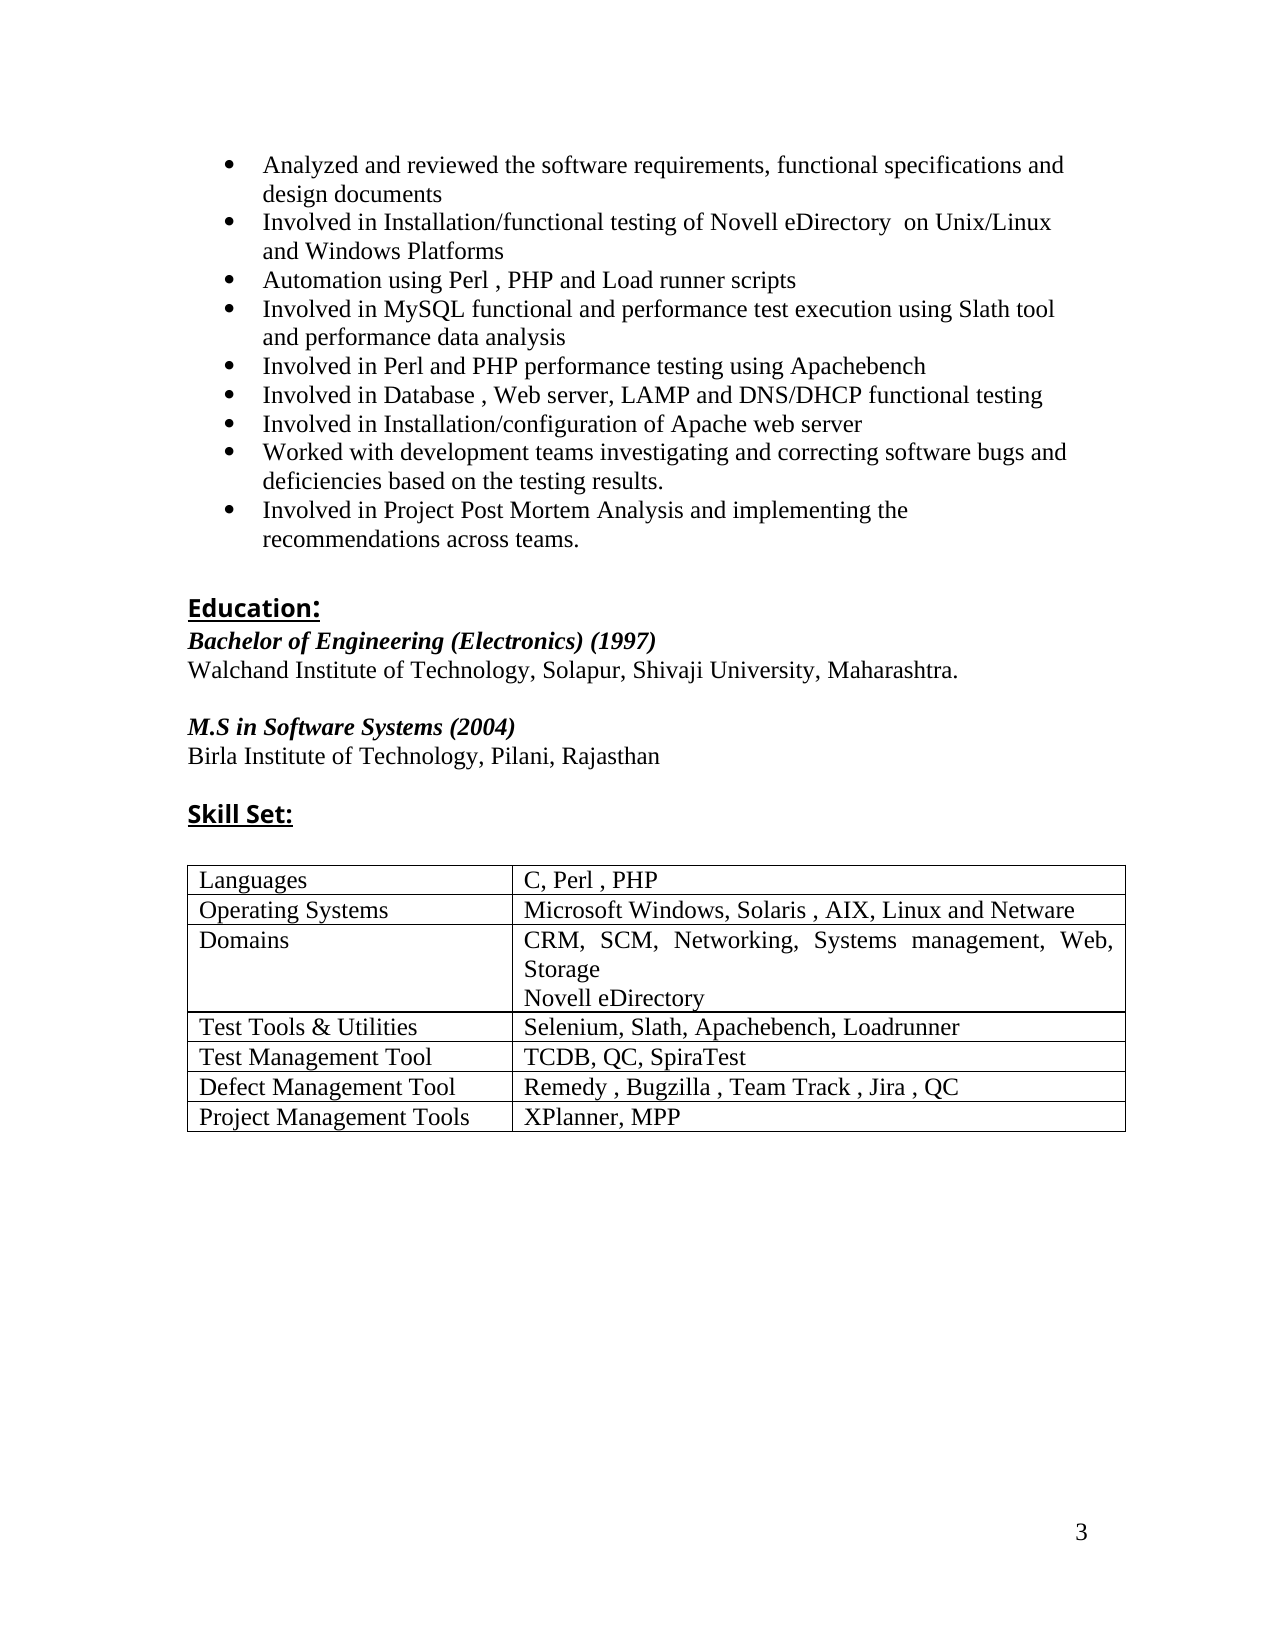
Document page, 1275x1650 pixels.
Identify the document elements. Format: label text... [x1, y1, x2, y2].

list Involved in Project Post Mortem Analysis and implementing the recommendations across teams. [225, 495, 1087, 552]
list Analyzed and reviewed the software requirements, functional specifications and design documents [225, 150, 1087, 207]
table_cell Microsoft Windows, Solaris , AIX, Linux and Netware [513, 895, 1125, 924]
list Involved in Perl and PHP performance testing using Apachebench [225, 351, 1087, 380]
list Worked with development teams investigating and correcting software bugs and deficiencies based on the testing results. [225, 437, 1087, 495]
list Involved in Installation/configuration of Apache web server [225, 409, 1087, 437]
table_cell Test Management Tool [188, 1042, 512, 1071]
table_cell Operating Systems [188, 895, 512, 924]
table_cell Selenium, Slath, Apachebench, Loadrunner [513, 1013, 1125, 1041]
list Involved in Database , Web server, LAMP and DNS/DHCP functional testing [225, 380, 1087, 409]
table_cell Project Management Tools [188, 1102, 512, 1131]
table_cell XPlanner, MPP [513, 1102, 1125, 1131]
text Birla Institute of Technology, Pilani, Rajasthan [187, 741, 1087, 770]
text Education: [187, 587, 1087, 626]
text Bachelor of Engineering (Electronics) (1997) [187, 626, 1087, 655]
table_cell Domains [188, 925, 512, 1011]
text M.S in Software Systems (2004) [187, 712, 1087, 741]
table_header C, Perl , PHP [513, 866, 1125, 894]
table_cell Test Tools & Utilities [188, 1013, 512, 1041]
list Involved in MySQL functional and performance test execution using Slath tool and performance data analysis [225, 294, 1087, 351]
list Involved in Installation/functional testing of Novell eDirectory on Unix/Linux and Windows Platforms [225, 207, 1087, 265]
text Walchand Institute of Technology, Solapur, Shivaji University, Maharashtra. [187, 655, 1087, 684]
table_cell Defect Management Tool [188, 1072, 512, 1101]
table_header Languages [188, 866, 512, 894]
list Automation using Perl , PHP and Load runner scripts [225, 265, 1087, 294]
table_cell CRM, SCM, Networking, Systems management, Web, Storage Novell eDirectory [513, 925, 1125, 1011]
table_cell TCDB, QC, SpiraTest [513, 1042, 1125, 1071]
table_cell Remedy , Bugzilla , Team Track , Jira , QC [513, 1072, 1125, 1101]
text Skill Set: [187, 796, 1087, 830]
